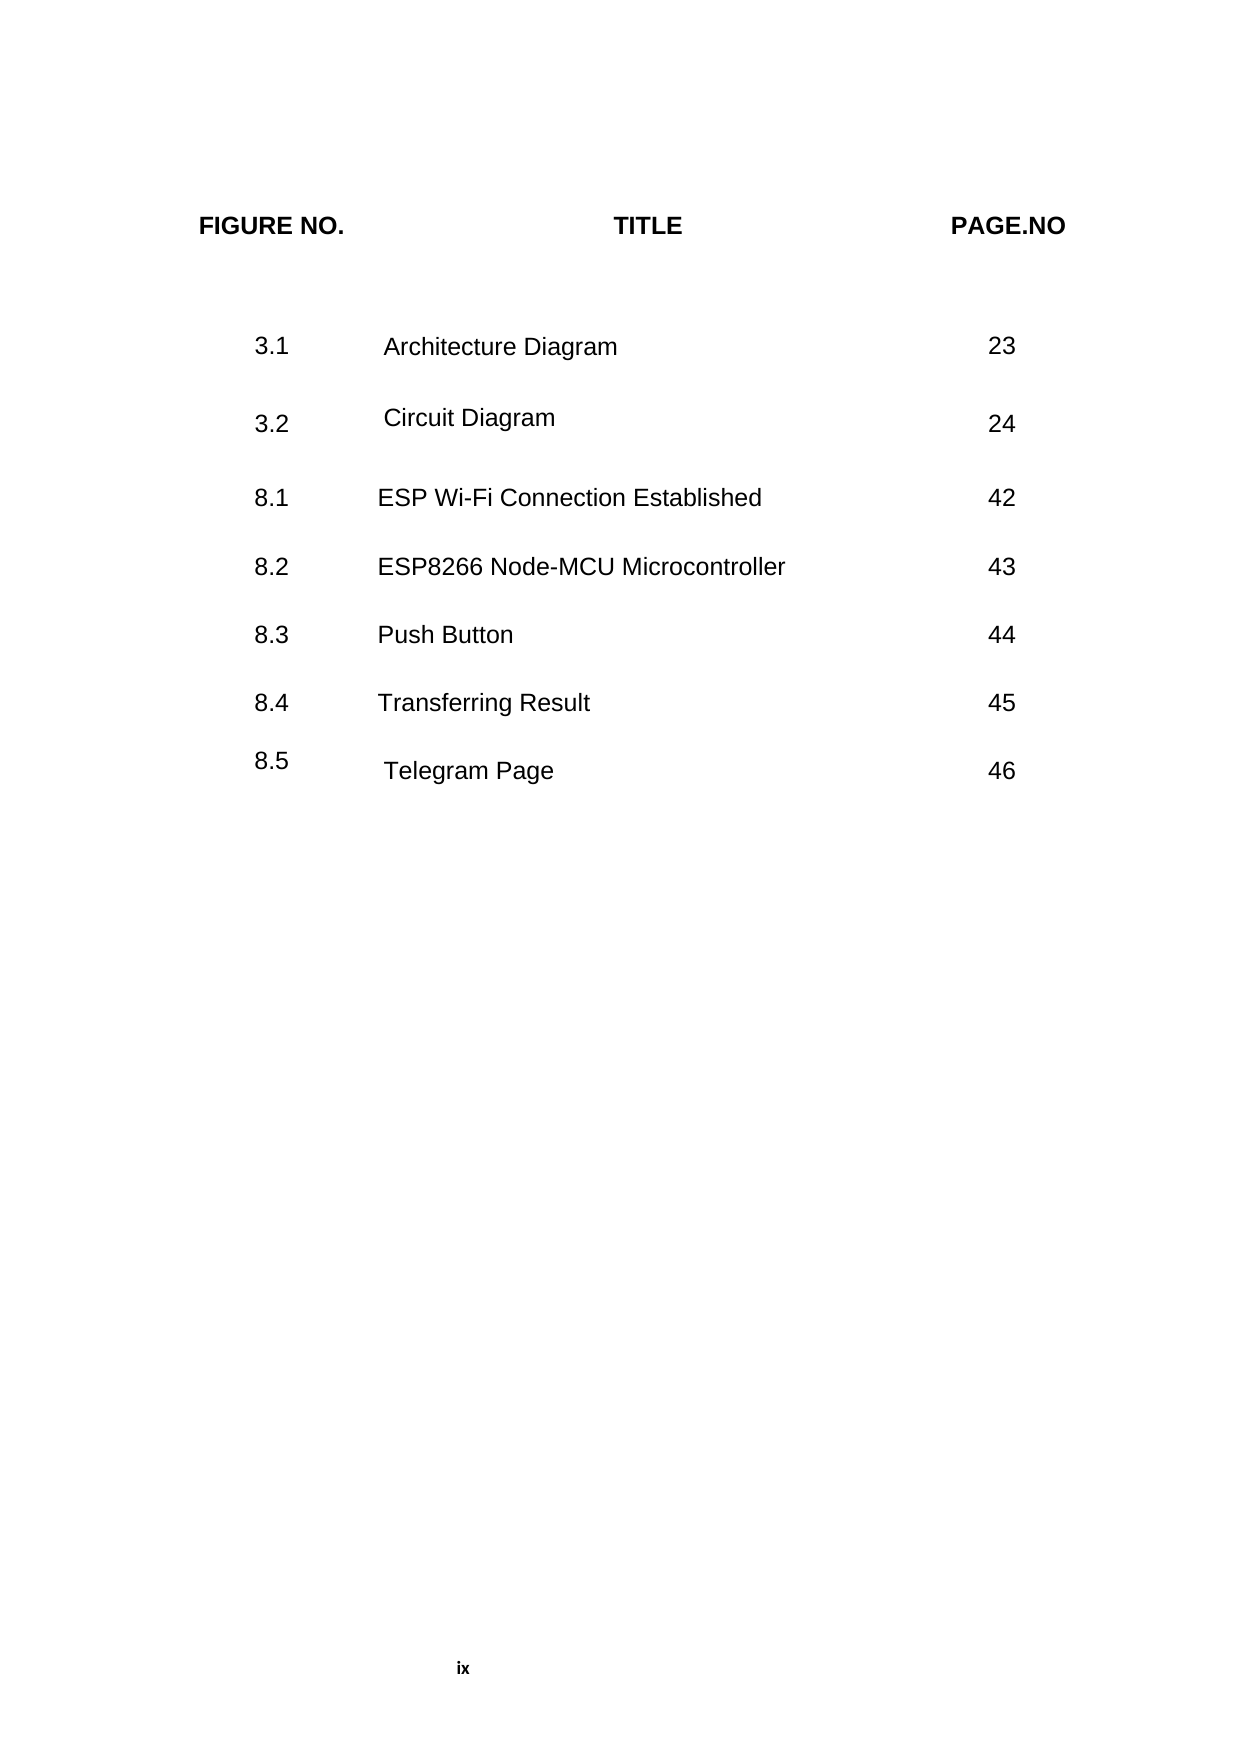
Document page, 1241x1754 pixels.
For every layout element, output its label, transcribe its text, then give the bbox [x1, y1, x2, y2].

table_header FIGURE NO. [178, 202, 364, 250]
table_header PAGE.NO [923, 202, 1087, 250]
table_cell Architecture Diagram [364, 250, 923, 373]
table_cell 46 [923, 727, 1087, 795]
table_cell 3.2 [178, 373, 364, 454]
table_header TITLE [364, 202, 923, 250]
table_cell 44 [923, 591, 1087, 659]
table_cell ESP8266 Node-MCU Microcontroller [364, 523, 923, 591]
table_cell 43 [923, 523, 1087, 591]
table_cell Circuit Diagram [364, 373, 923, 454]
table_cell 3.1 [178, 250, 364, 373]
table_cell 8.1 [178, 454, 364, 522]
table_cell 8.3 [178, 591, 364, 659]
table_cell 8.5 [178, 727, 364, 795]
table_cell Push Button [364, 591, 923, 659]
table_cell 45 [923, 659, 1087, 727]
table_cell 42 [923, 454, 1087, 522]
table_cell Telegram Page [364, 727, 923, 795]
table_cell 23 [923, 250, 1087, 373]
table_cell 24 [923, 373, 1087, 454]
table_cell 8.2 [178, 523, 364, 591]
table_cell Transferring Result [364, 659, 923, 727]
table_cell ESP Wi-Fi Connection Established [364, 454, 923, 522]
table_cell 8.4 [178, 659, 364, 727]
